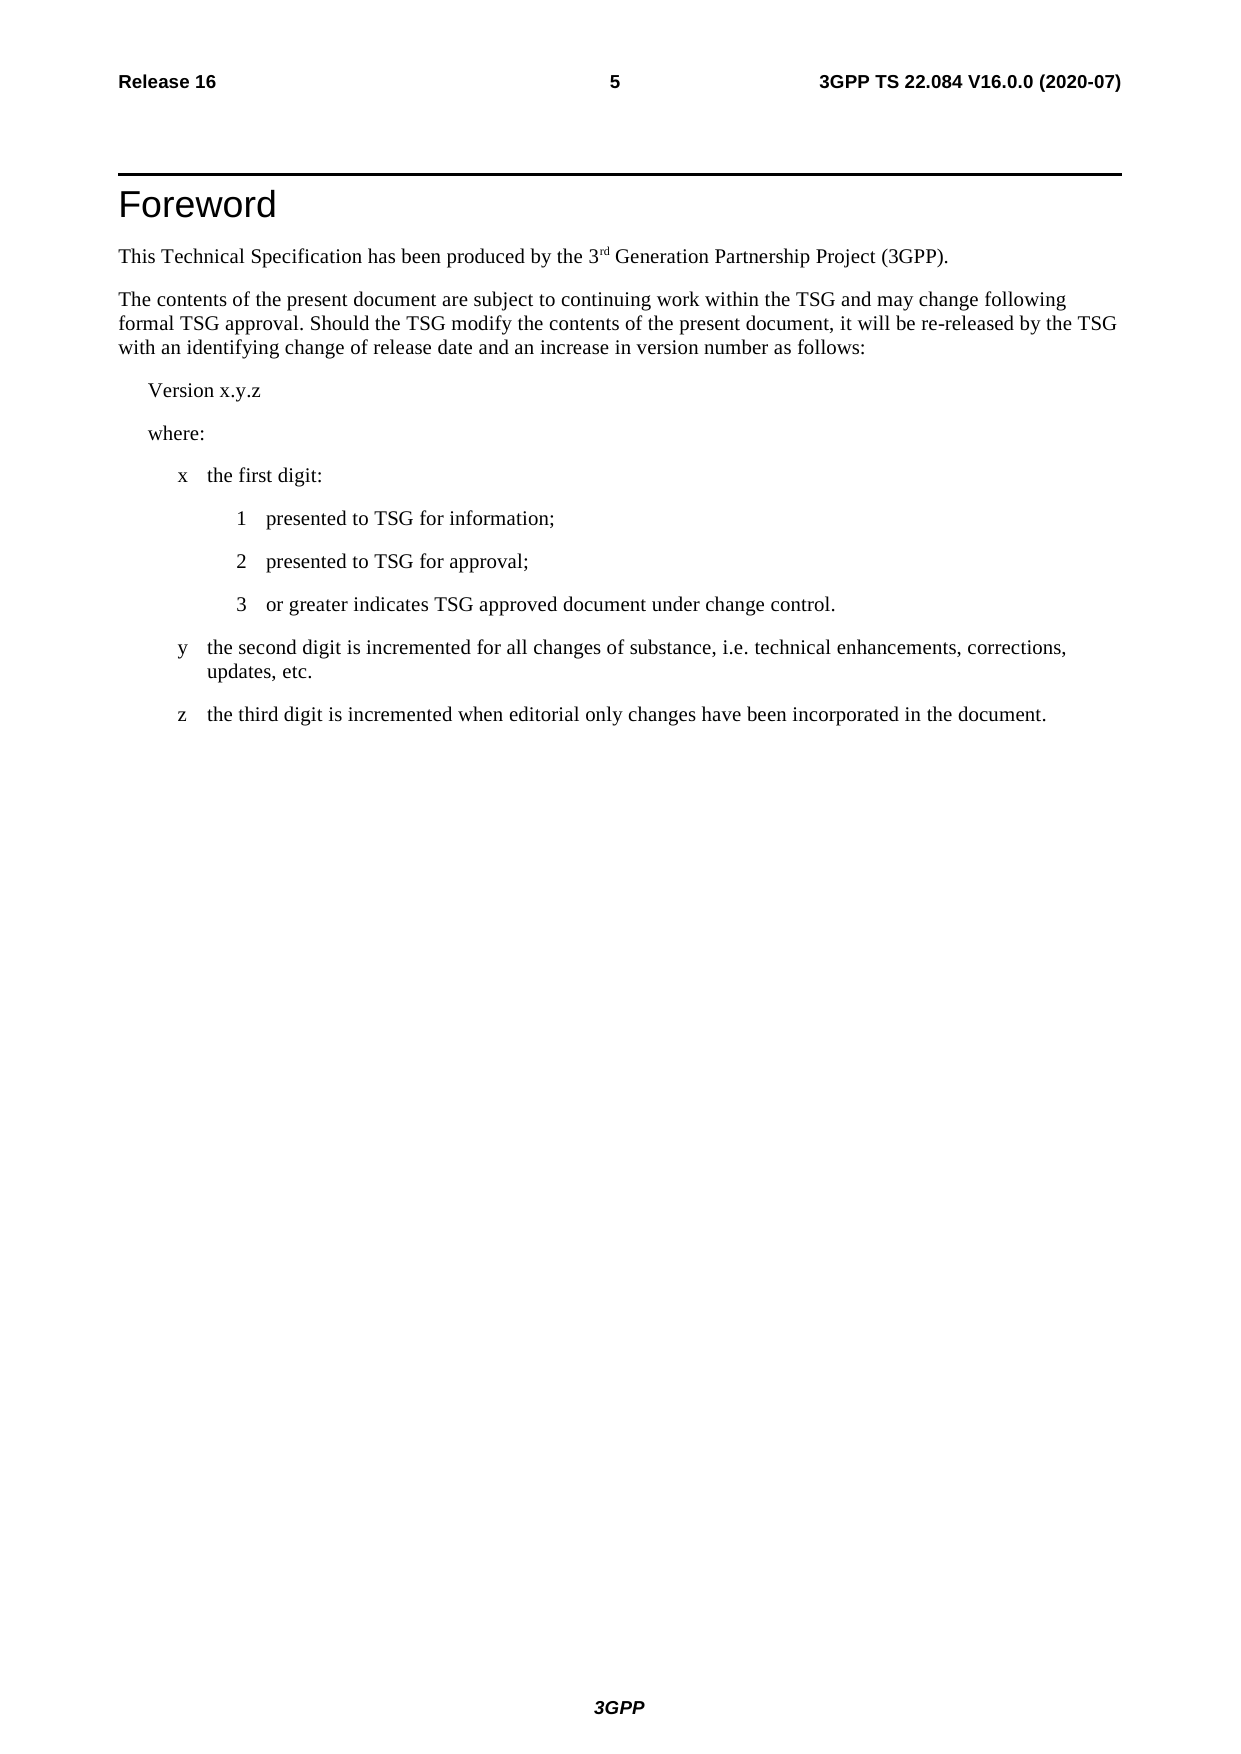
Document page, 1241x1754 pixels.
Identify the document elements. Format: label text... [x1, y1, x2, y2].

text x the first digit: [177, 463, 1122, 487]
text 3 or greater indicates TSG approved document under change control. [236, 592, 1122, 616]
text y the second digit is incremented for all changes of substance, i.e. technical enhancements, corrections, updates, etc. [177, 634, 1122, 683]
subtitle Foreword [118, 176, 1122, 225]
text The contents of the present document are subject to continuing work within the TSG and may change following formal TSG approval. Should the TSG modify the contents of the present document, it will be re-released by the TSG with an identifying change of release date and an increase in version number as follows: [118, 287, 1122, 359]
text 1 presented to TSG for information; [236, 506, 1122, 530]
text z the third digit is incremented when editorial only changes have been incorporated in the document. [177, 701, 1122, 725]
text This Technical Specification has been produced by the 3rd Generation Partnership Project (3GPP). [118, 244, 1122, 268]
text 2 presented to TSG for approval; [236, 549, 1122, 573]
text where: [148, 420, 1122, 444]
text Version x.y.z [148, 378, 1122, 402]
